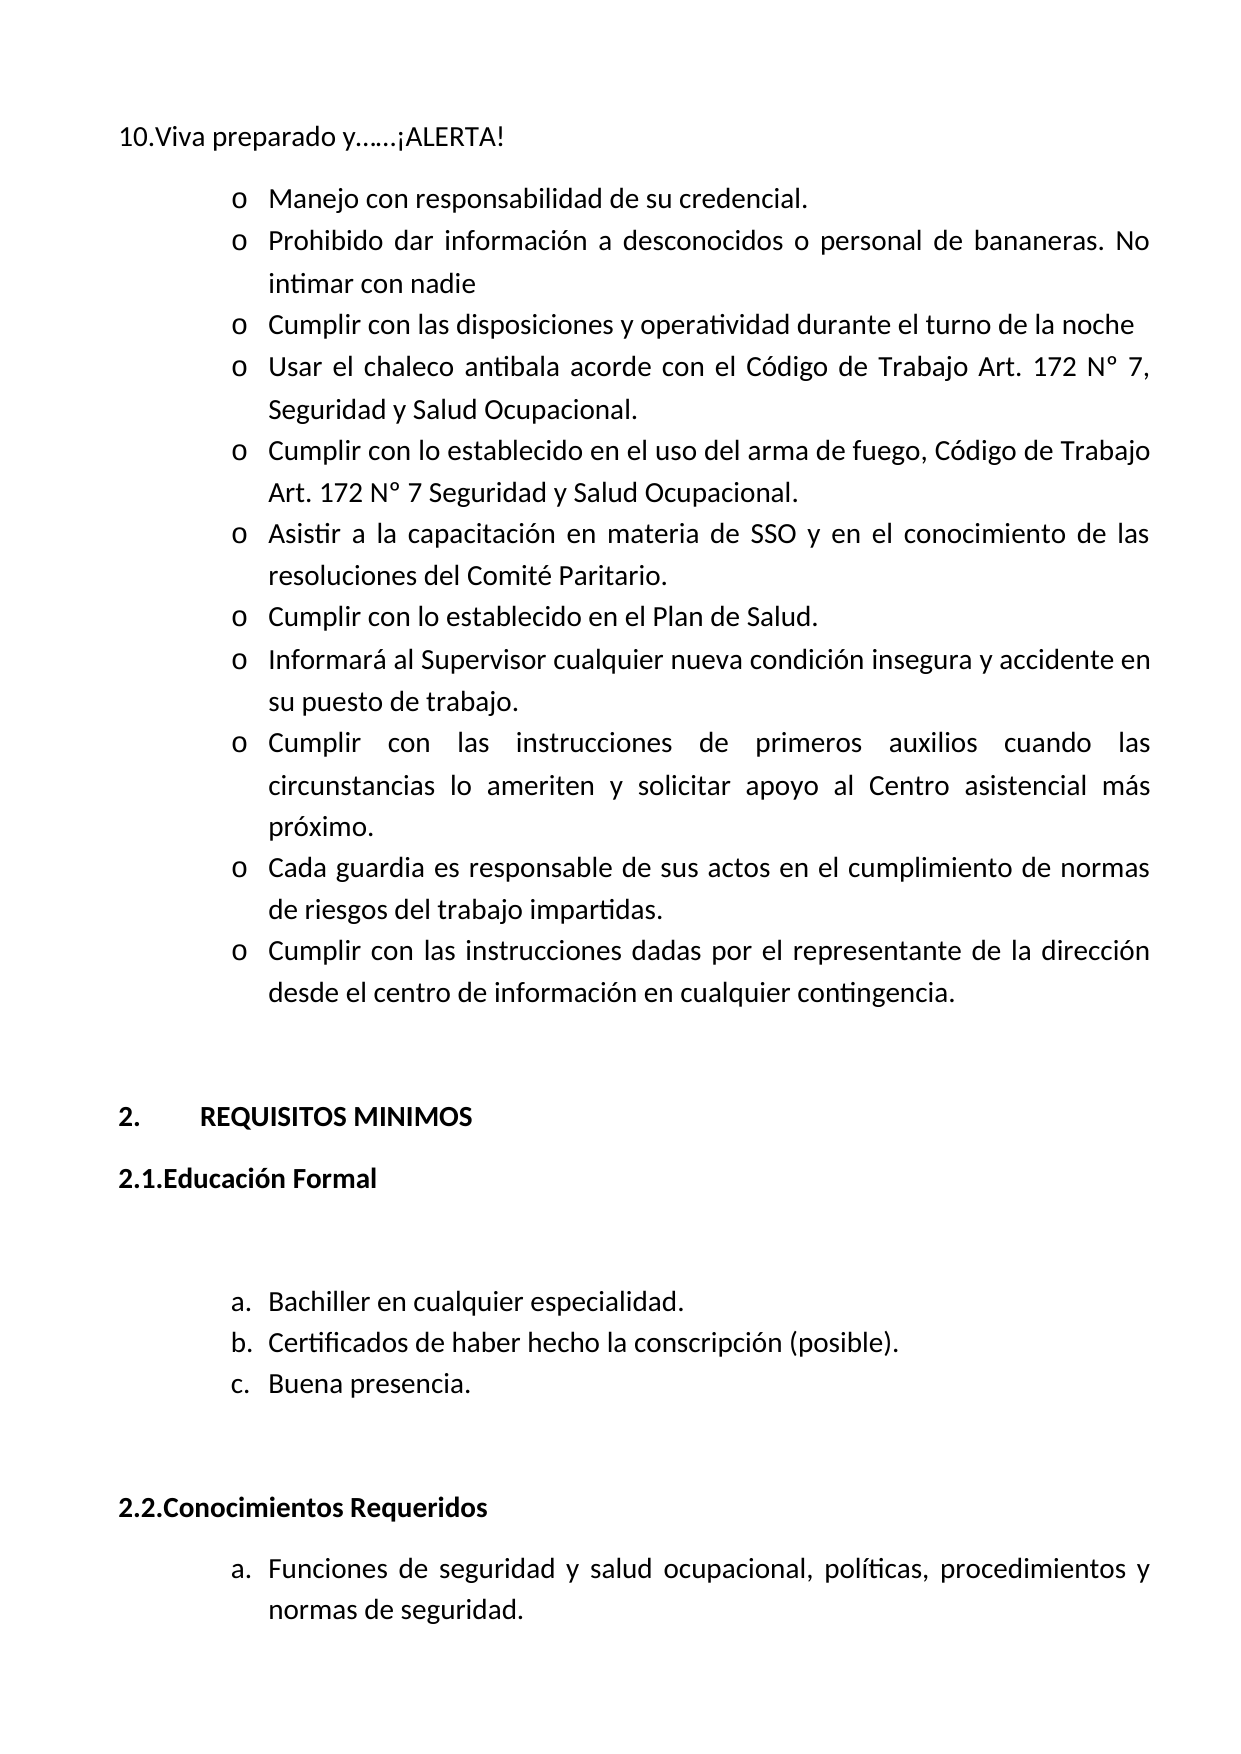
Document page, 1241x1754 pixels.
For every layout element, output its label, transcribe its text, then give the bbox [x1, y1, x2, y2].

text 10.Viva preparado y……¡ALERTA! [118, 118, 1152, 154]
list Cumplir con las instrucciones de primeros auxilios cuando las circunstancias lo ameriten y solicitar apoyo al Centro asistencial más próximo. [231, 724, 1152, 843]
list Prohibido dar información a desconocidos o personal de bananeras. No intimar con nadie [231, 222, 1152, 301]
text 2.1.Educación Formal [118, 1160, 1152, 1195]
list Manejo con responsabilidad de su credencial. [231, 180, 1152, 217]
list Buena presencia. [231, 1365, 1152, 1401]
list Cumplir con lo establecido en el uso del arma de fuego, Código de Trabajo Art. 172 Nº 7 Seguridad y Salud Ocupacional. [231, 432, 1152, 510]
list Informará al Supervisor cualquier nueva condición insegura y accidente en su puesto de trabajo. [231, 641, 1152, 719]
list Funciones de seguridad y salud ocupacional, políticas, procedimientos y normas de seguridad. [231, 1550, 1152, 1627]
list Bachiller en cualquier especialidad. [231, 1283, 1152, 1319]
list Cumplir con las instrucciones dadas por el representante de la dirección desde el centro de información en cualquier contingencia. [231, 932, 1152, 1010]
list Certificados de haber hecho la conscripción (posible). [231, 1324, 1152, 1360]
list Usar el chaleco antibala acorde con el Código de Trabajo Art. 172 Nº 7, Seguridad y Salud Ocupacional. [231, 348, 1152, 426]
list Cumplir con lo establecido en el Plan de Salud. [231, 598, 1152, 636]
text 2. REQUISITOS MINIMOS [118, 1098, 1152, 1133]
list Cada guardia es responsable de sus actos en el cumplimiento de normas de riesgos del trabajo impartidas. [231, 849, 1152, 927]
list Asistir a la capacitación en materia de SSO y en el conocimiento de las resoluciones del Comité Paritario. [231, 515, 1152, 593]
text 2.2.Conocimientos Requeridos [118, 1489, 1152, 1524]
list Cumplir con las disposiciones y operatividad durante el turno de la noche [231, 306, 1152, 343]
